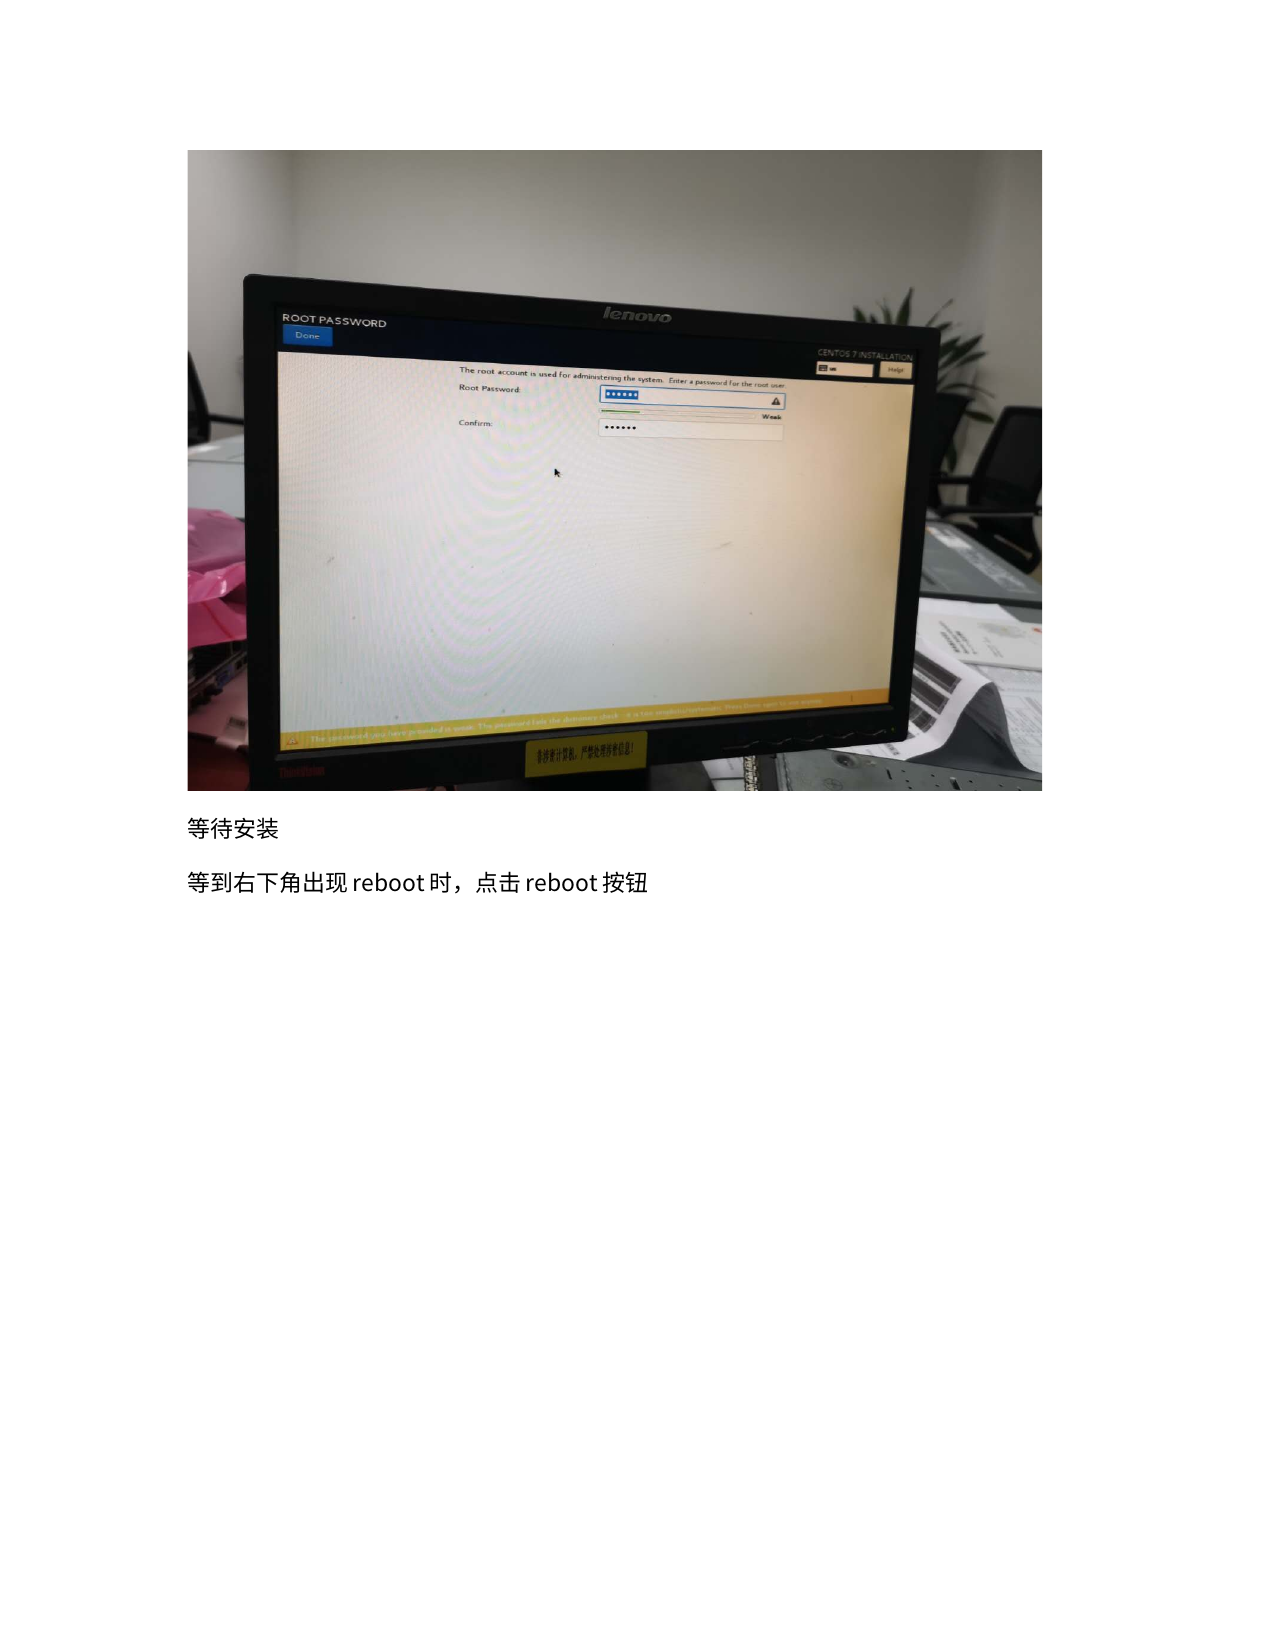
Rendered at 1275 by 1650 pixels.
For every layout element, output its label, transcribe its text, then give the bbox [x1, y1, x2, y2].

picture [187, 150, 1043, 791]
text 等待安装 [187, 811, 1087, 844]
text 等到右下角出现reboot时，点击reboot按钮 [187, 865, 1087, 898]
